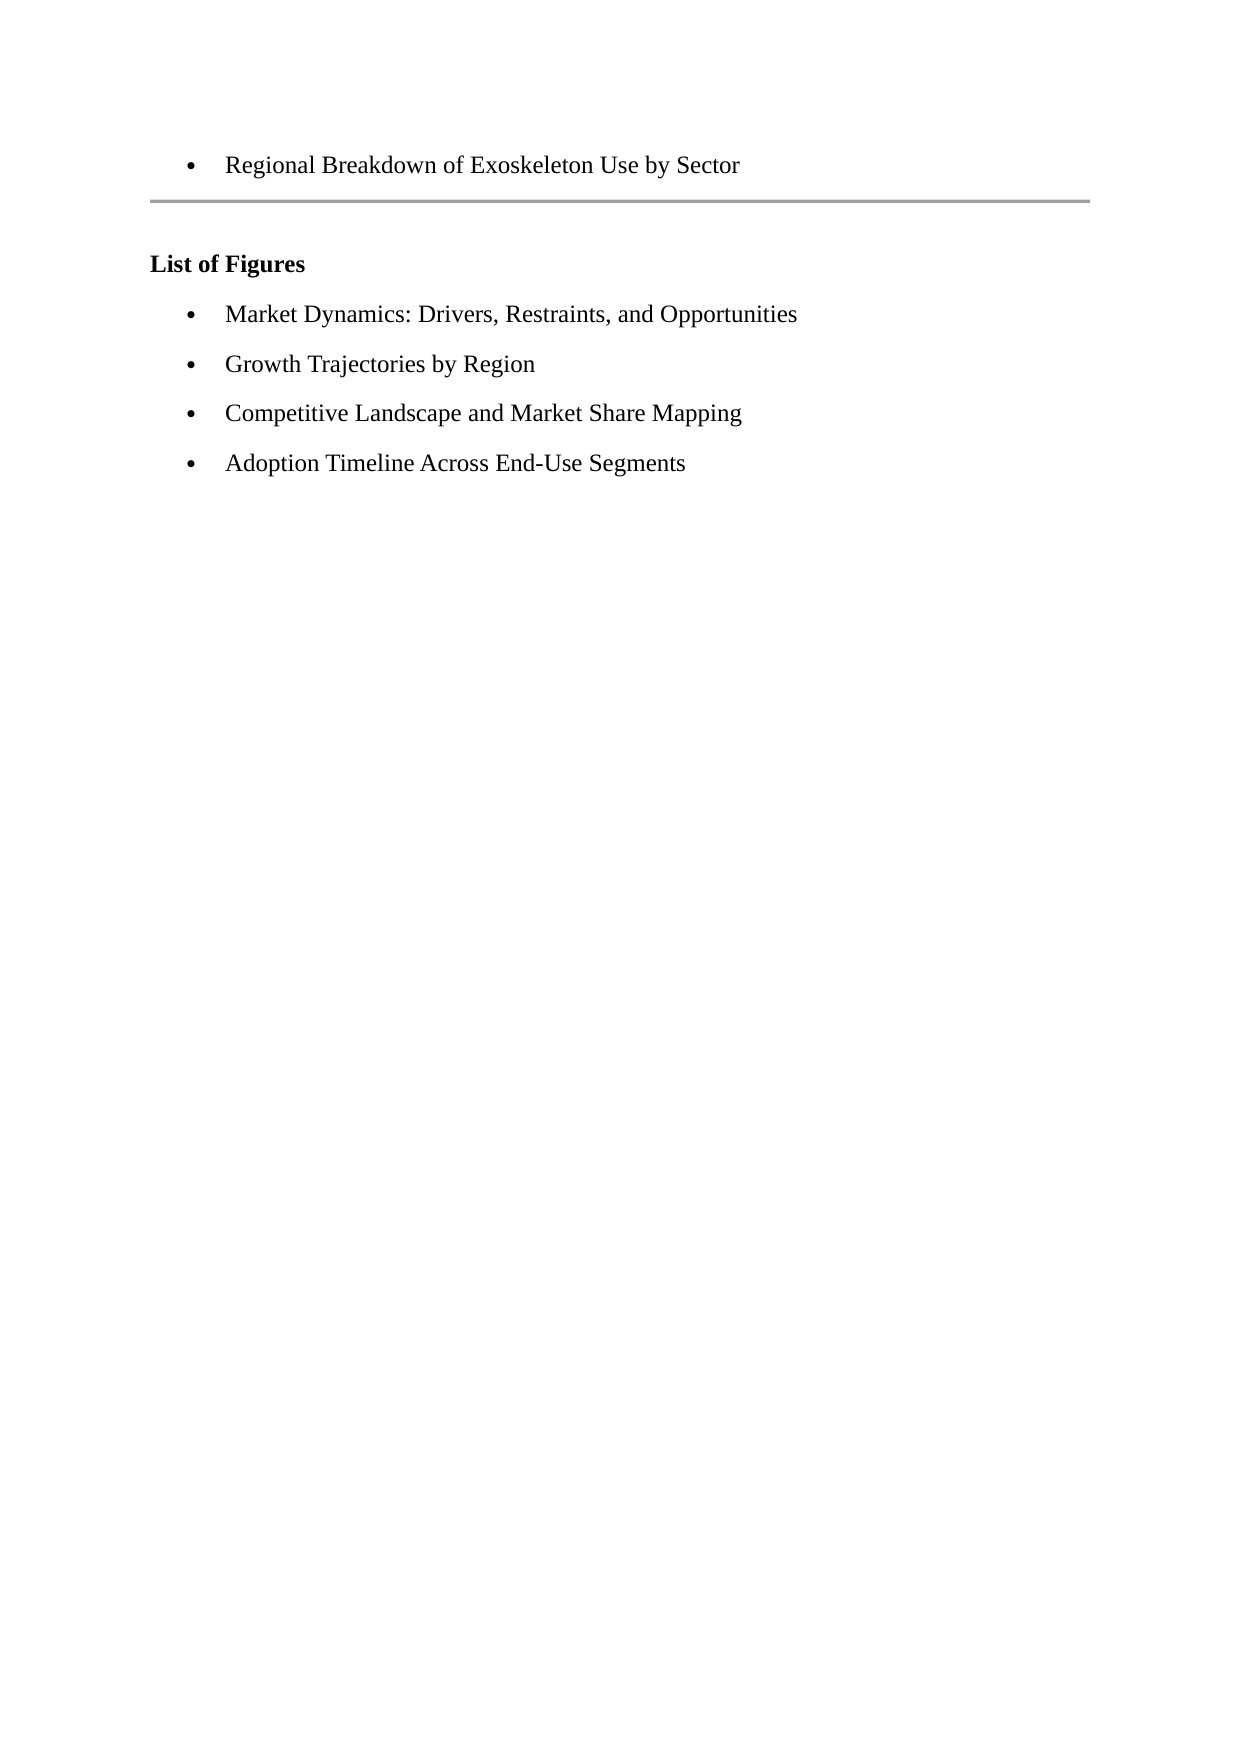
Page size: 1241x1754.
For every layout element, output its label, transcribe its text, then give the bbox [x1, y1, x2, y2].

text List of Figures [150, 249, 1090, 278]
list Competitive Landscape and Market Share Mapping [187, 398, 1090, 427]
list Growth Trajectories by Region [187, 349, 1090, 377]
list Adoption Timeline Across End-Use Segments [187, 448, 1090, 477]
list Regional Breakdown of Exoskeleton Use by Sector [187, 150, 1090, 179]
list Market Dynamics: Drivers, Restraints, and Opportunities [187, 299, 1090, 328]
